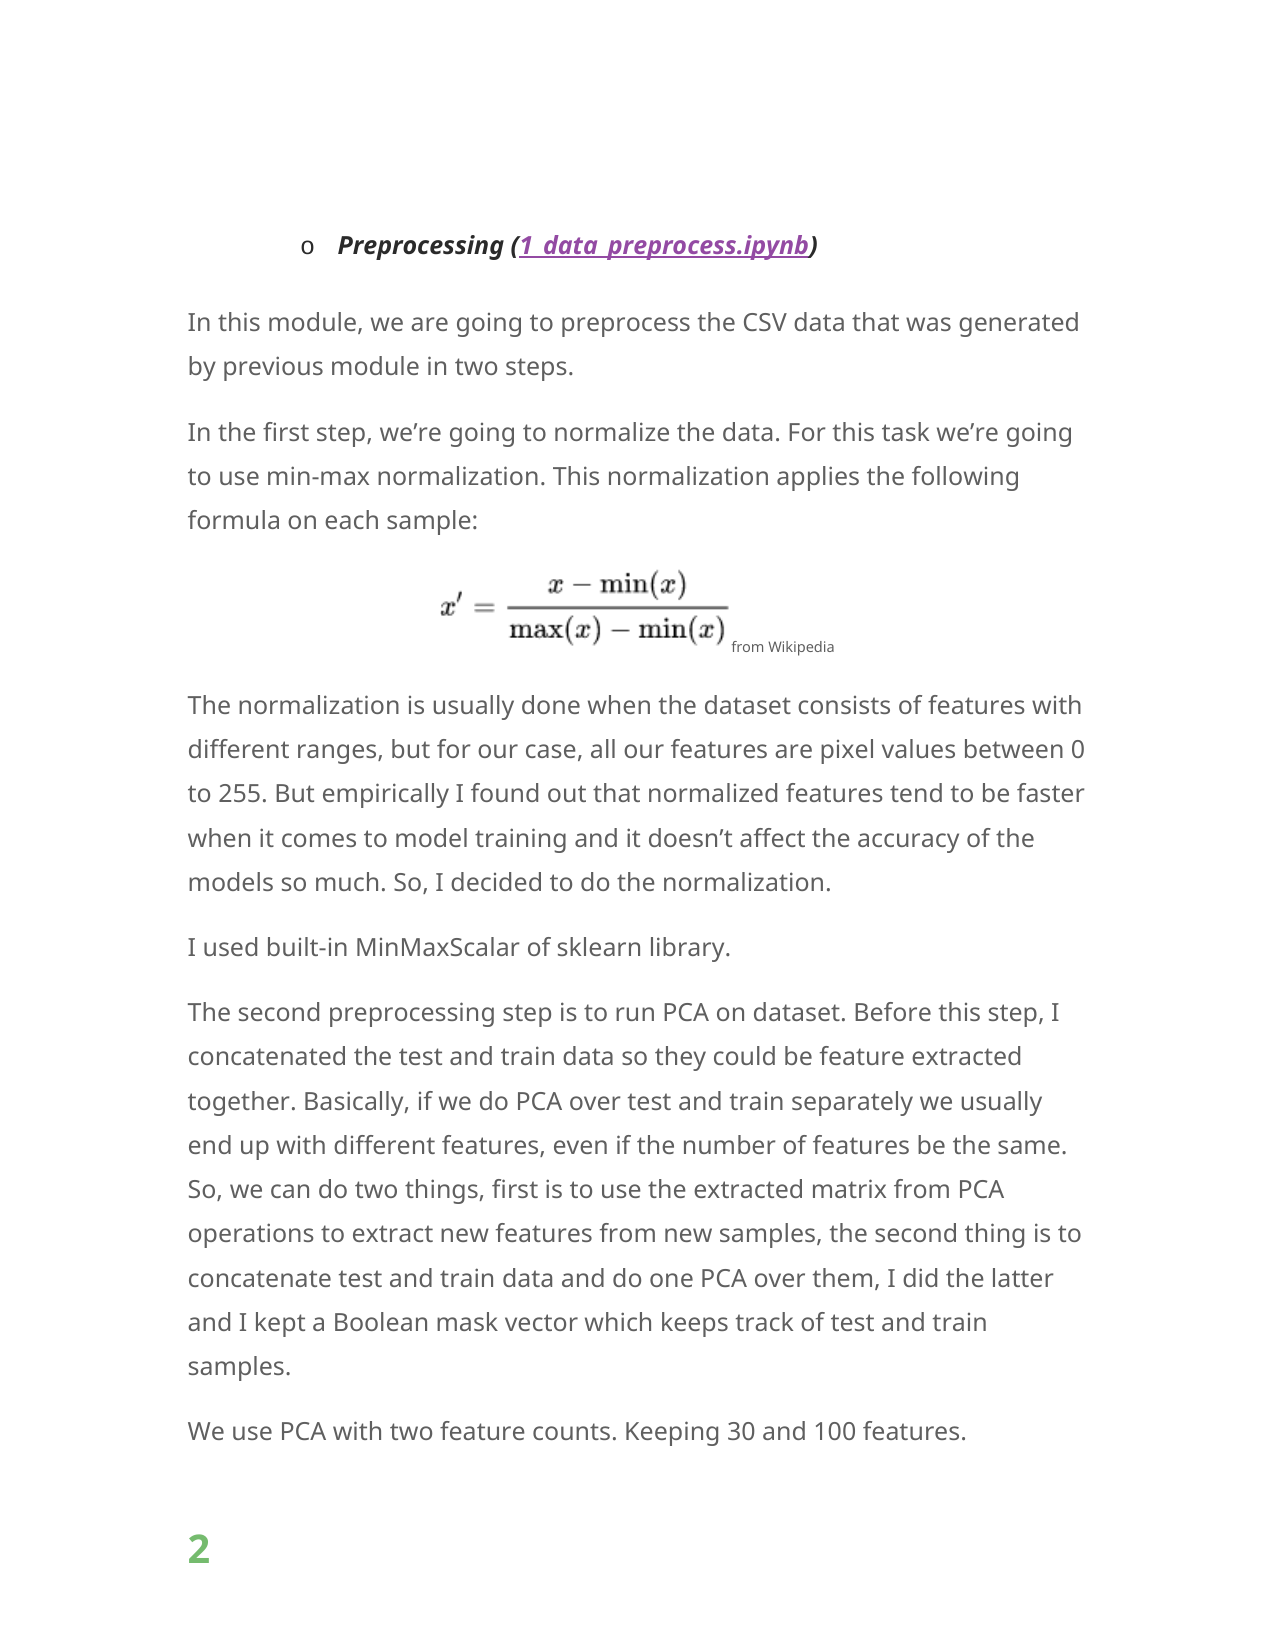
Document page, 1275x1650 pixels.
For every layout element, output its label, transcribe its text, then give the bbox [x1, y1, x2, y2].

text The normalization is usually done when the dataset consists of features with different ranges, but for our case, all our features are pixel values between 0 to 255. But empirically I found out that normalized features tend to be faster when it comes to model training and it doesn’t affect the accuracy of the models so much. So, I decided to do the normalization. [187, 687, 1087, 898]
text I used built-in MinMaxScalar of sklearn library. [187, 929, 1087, 964]
text We use PCA with two feature counts. Keeping 30 and 100 features. [187, 1414, 1087, 1448]
text In the first step, we’re going to normalize the data. For this task we’re going to use min-max normalization. This normalization applies the following formula on each sample: [187, 414, 1087, 537]
text In this module, we are going to preprocess the CSV data that was generated by previous module in two steps. [187, 305, 1087, 383]
subtitle Preprocessing (1_data_preprocess.ipynb) [300, 227, 1087, 262]
picture [440, 567, 732, 649]
text The second preprocessing step is to run PCA on dataset. Before this step, I concatenated the test and train data so they could be feature extracted together. Basically, if we do PCA over test and train separately we usually end up with different features, even if the number of features be the same. So, we can do two things, first is to use the extracted matrix from PCA operations to extract new features from new samples, the second thing is to concatenate test and train data and do one PCA over them, I did the latter and I kept a Boolean mask vector which keeps track of test and train samples. [187, 995, 1087, 1383]
